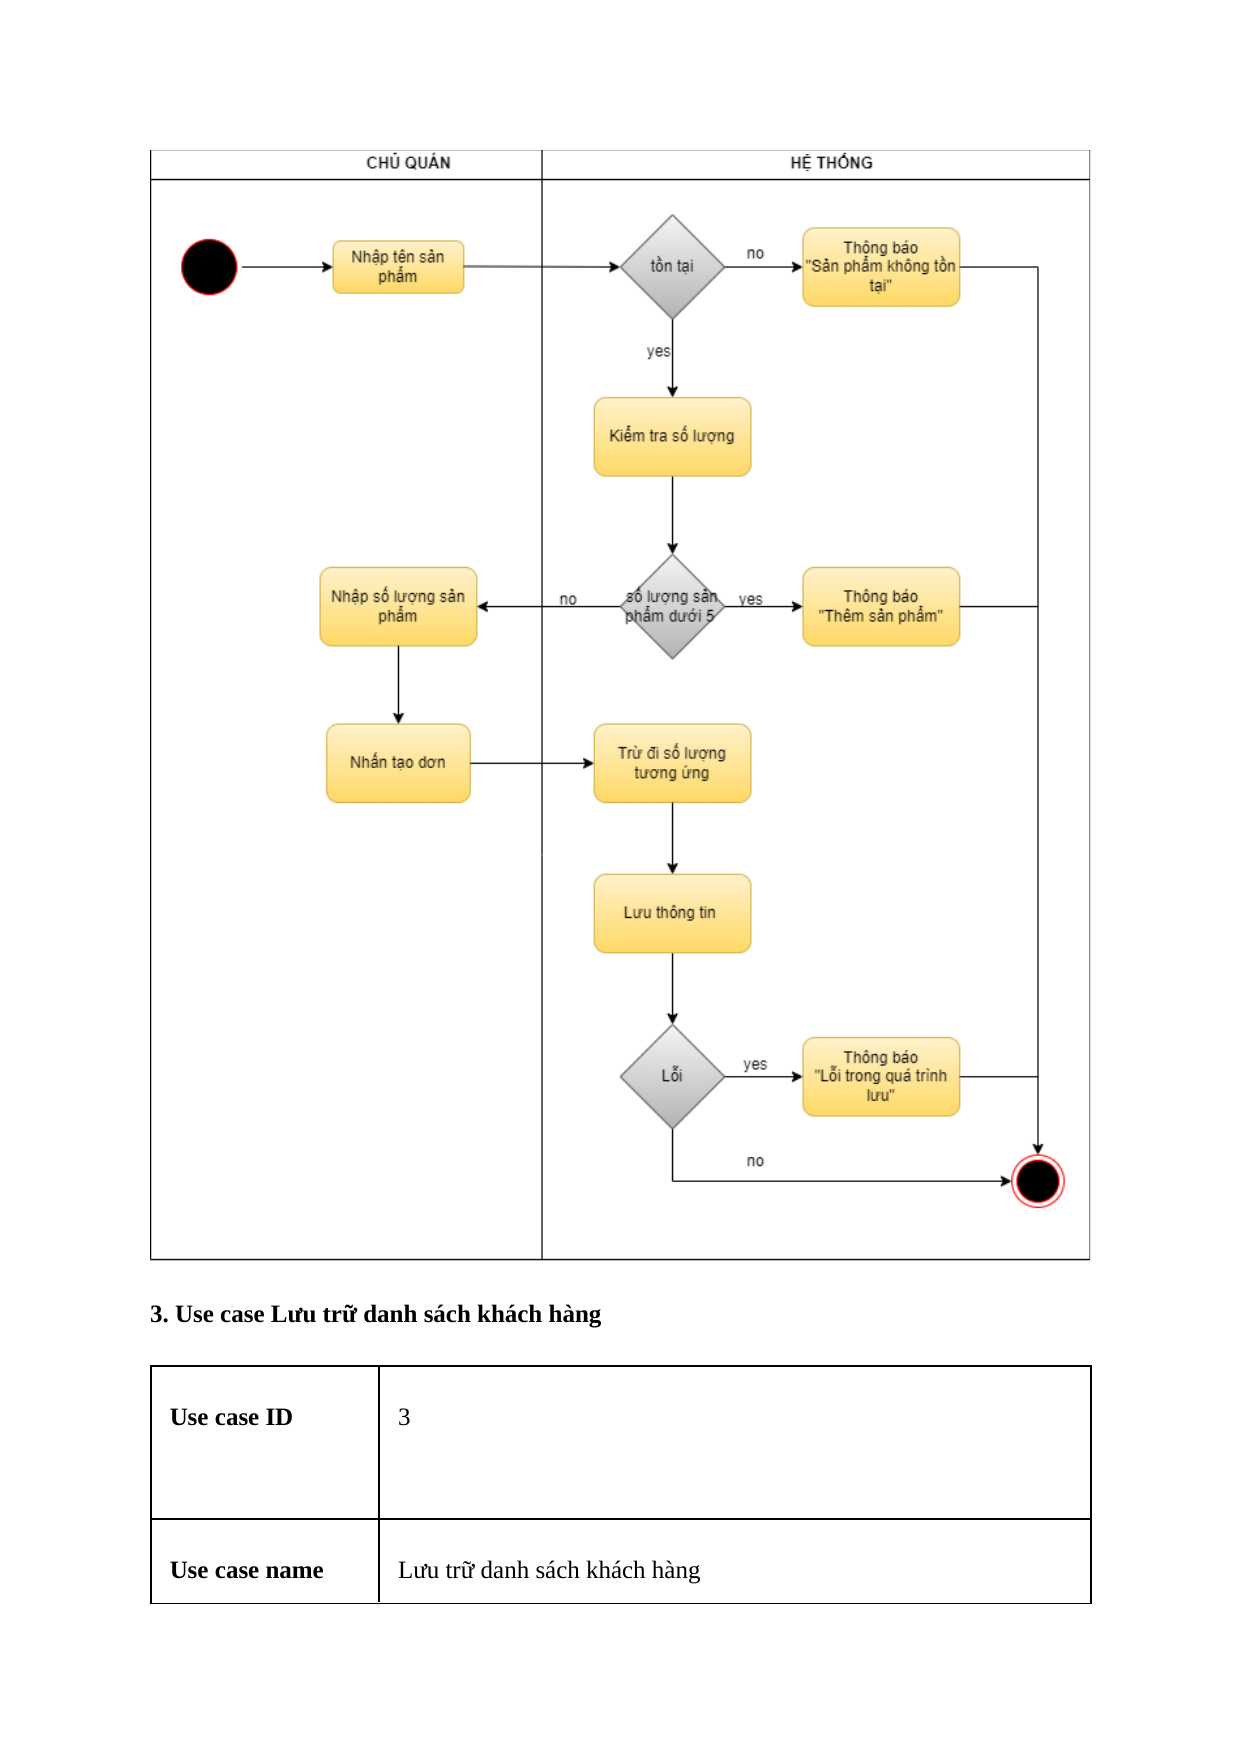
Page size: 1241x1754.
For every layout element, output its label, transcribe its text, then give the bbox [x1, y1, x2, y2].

picture [150, 150, 1091, 1263]
table_header Use case ID [152, 1367, 378, 1518]
text 3. Use case Lưu trữ danh sách khách hàng [150, 1299, 1090, 1328]
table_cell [380, 1520, 1090, 1602]
table_header 3 [380, 1367, 1090, 1518]
table_cell Use case name [152, 1520, 378, 1602]
